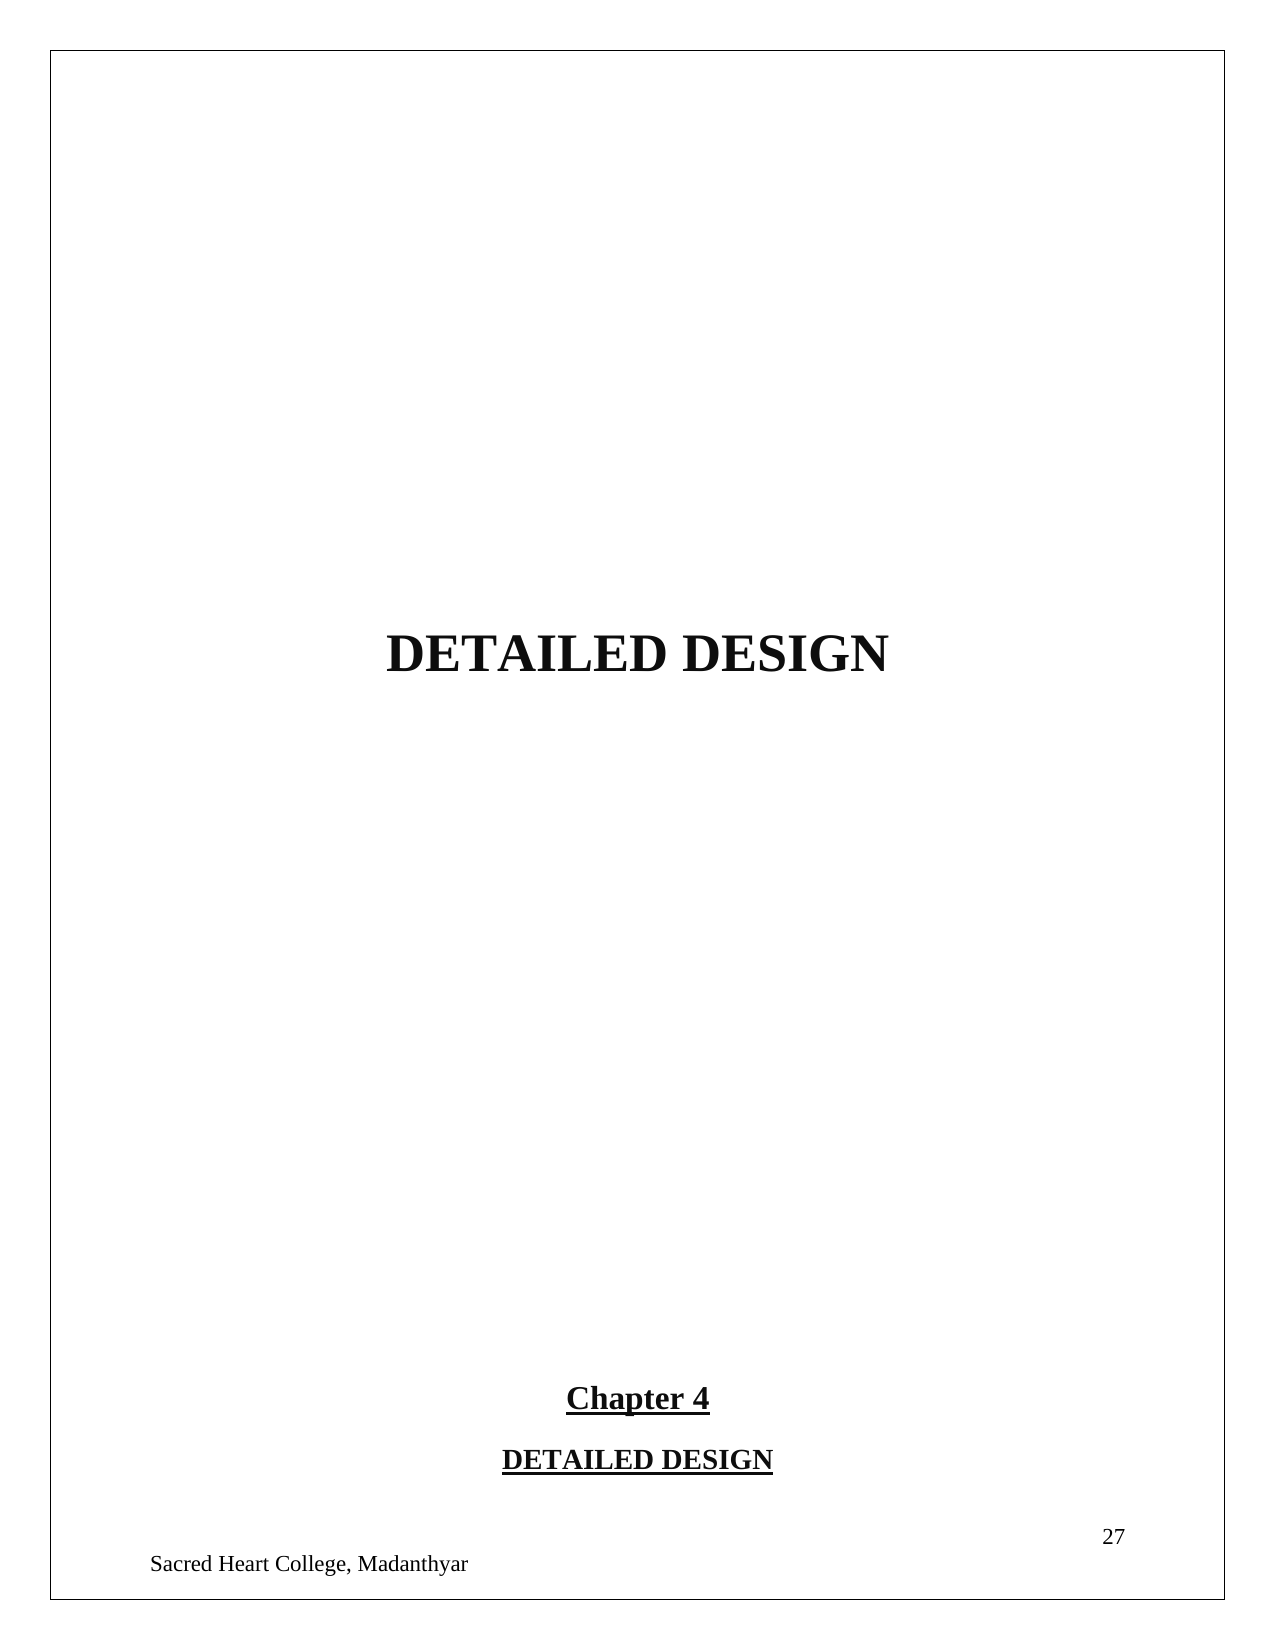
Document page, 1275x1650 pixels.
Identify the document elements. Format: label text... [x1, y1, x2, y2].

subtitle Chapter 4 [482, 1379, 793, 1417]
subtitle DETAILED DESIGN [226, 621, 1050, 683]
subtitle DETAILED DESIGN [482, 1442, 793, 1476]
